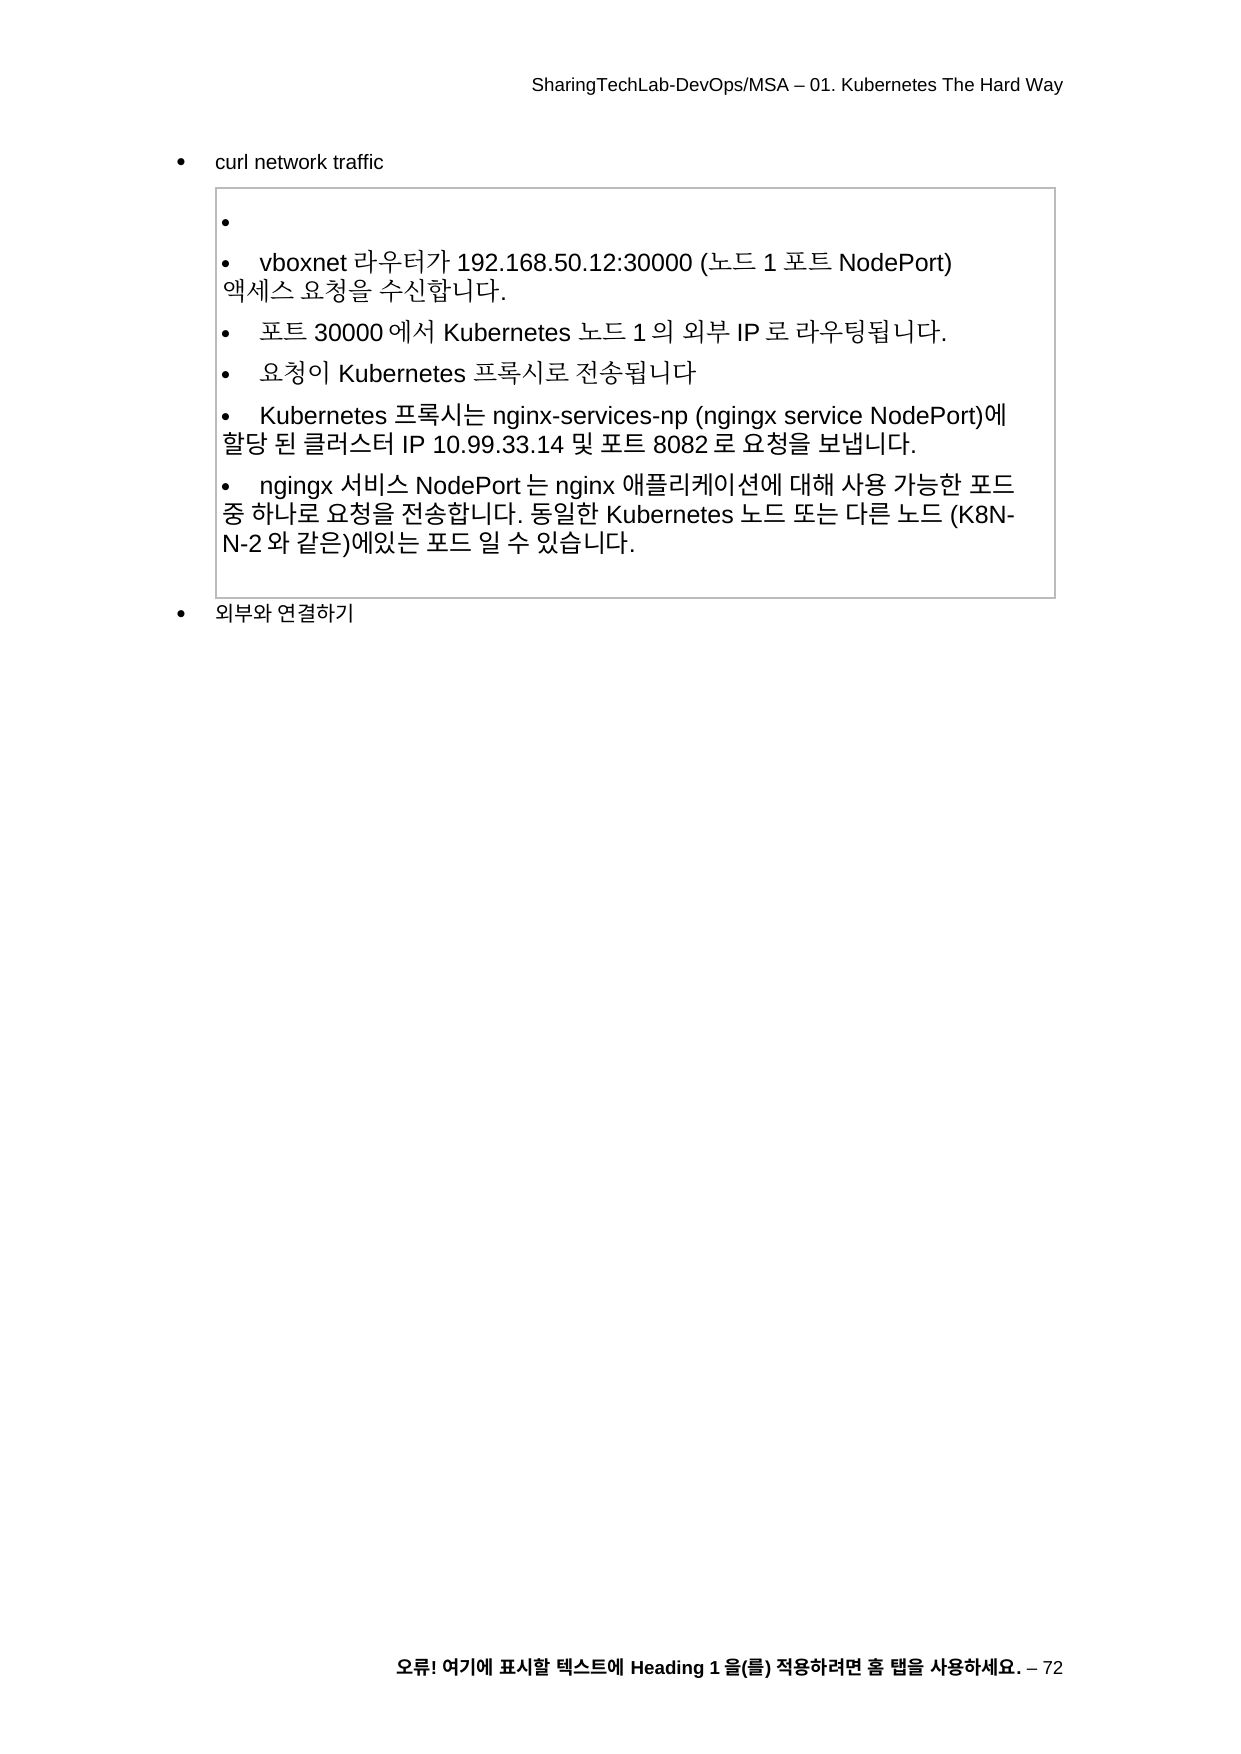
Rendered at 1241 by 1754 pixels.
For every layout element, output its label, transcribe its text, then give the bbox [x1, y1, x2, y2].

table_header vboxnet 라우터가 192.168.50.12:30000 (노드 1 포트 NodePort) 액세스 요청을 수신합니다. 포트 30000에서 Kubernetes 노드 1의 외부 IP로 라우팅됩니다. 요청이 Kubernetes 프록시로 전송됩니다 Kubernetes 프록시는 nginx-services-np (ngingx service NodePort)에 할당 된 클러스터 IP 10.99.33.14 및 포트 8082로 요청을 보냅니다. ngingx 서비스 NodePort는 nginx 애플리케이션에 대해 사용 가능한 포드 중 하나로 요청을 전송합니다. 동일한 Kubernetes 노드 또는 다른 노드 (K8N-N-2와 같은)에있는 포드 일 수 있습니다. [217, 189, 1054, 597]
list 외부와 연결하기 [177, 599, 1063, 628]
list curl network traffic [177, 150, 1063, 174]
